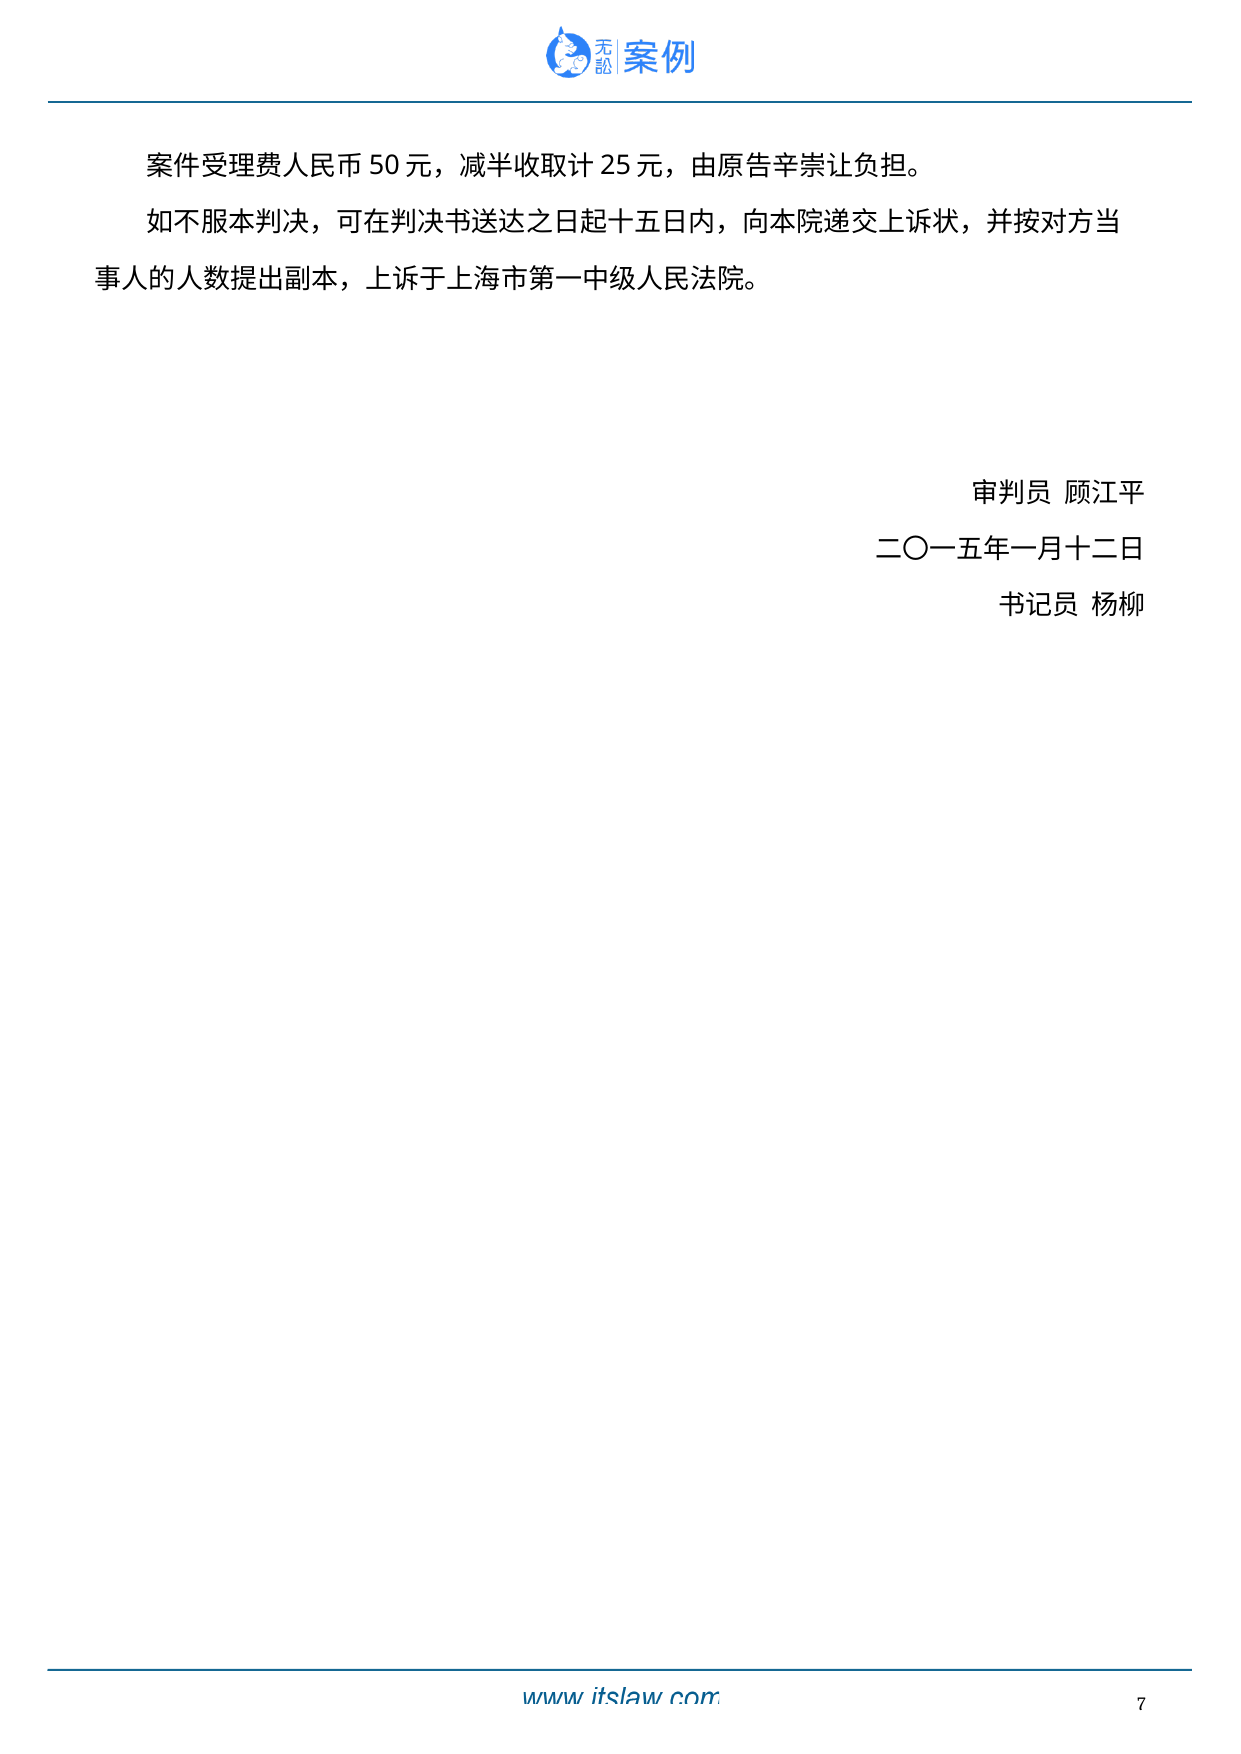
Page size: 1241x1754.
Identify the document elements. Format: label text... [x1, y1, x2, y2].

text 二〇一五年一月十二日 [94, 524, 1146, 568]
text 如不服本判决，可在判决书送达之日起十五日内，向本院递交上诉状，并按对方当事人的人数提出副本，上诉于上海市第一中级人民法院。 [94, 198, 1146, 299]
text 案件受理费人民币50元，减半收取计25元，由原告辛崇让负担。 [94, 85, 1146, 186]
picture [546, 26, 694, 78]
text 审判员 顾江平 [94, 468, 1146, 513]
text 书记员 杨柳 [94, 580, 1146, 624]
picture [523, 1687, 720, 1704]
